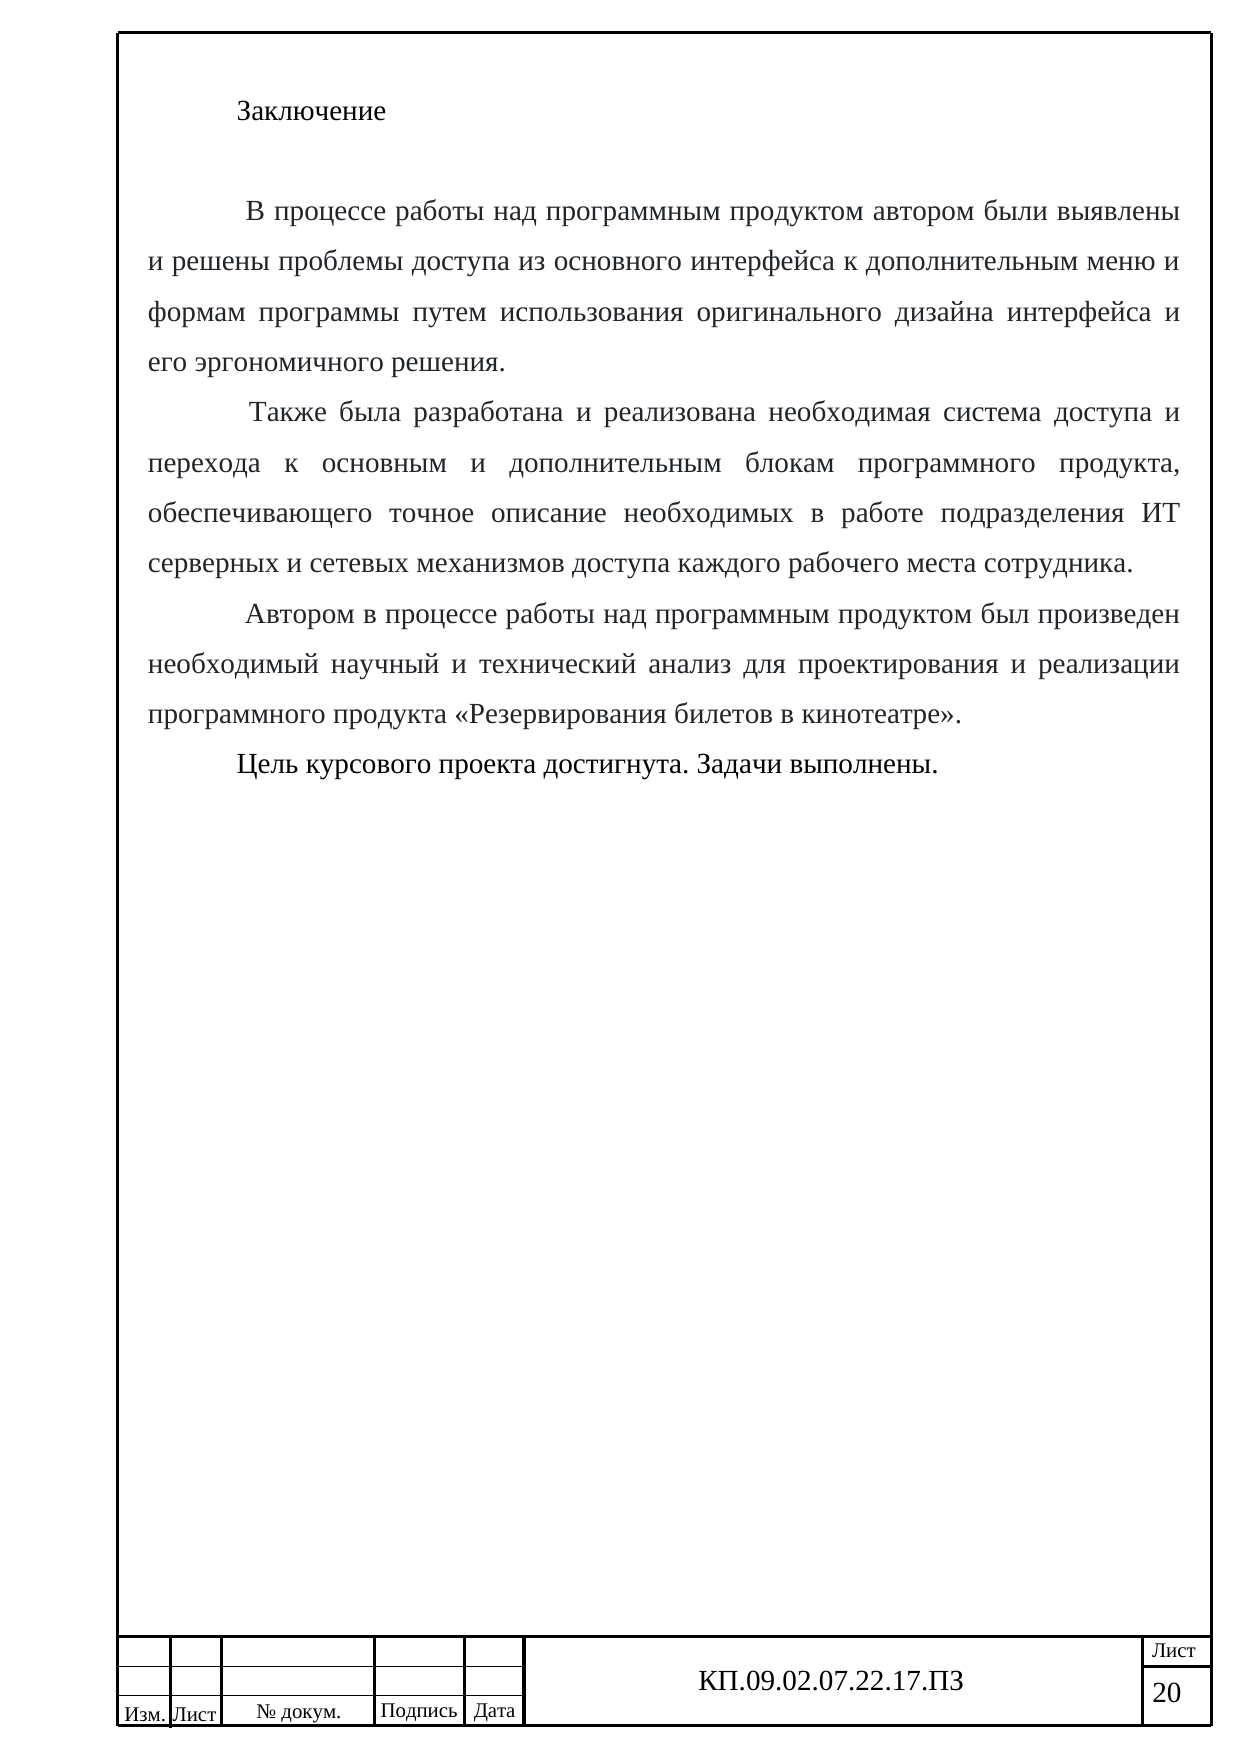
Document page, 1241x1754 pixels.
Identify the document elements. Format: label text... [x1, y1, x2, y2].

text Автором в процессе работы над программным продуктом был произведен необходимый научный и технический анализ для проектирования и реализации программного продукта «Резервирования билетов в кинотеатре». [148, 596, 1181, 730]
text Цель курсового проекта достигнута. Задачи выполнены. [148, 747, 1181, 780]
subtitle Заключение [148, 93, 1181, 126]
text В процессе работы над программным продуктом автором были выявлены и решены проблемы доступа из основного интерфейса к дополнительным меню и формам программы путем использования оригинального дизайна интерфейса и его эргономичного решения. [148, 193, 1181, 378]
text Также была разработана и реализована необходимая система доступа и перехода к основным и дополнительным блокам программного продукта, обеспечивающего точное описание необходимых в работе подразделения ИТ серверных и сетевых механизмов доступа каждого рабочего места сотрудника. [148, 394, 1181, 579]
